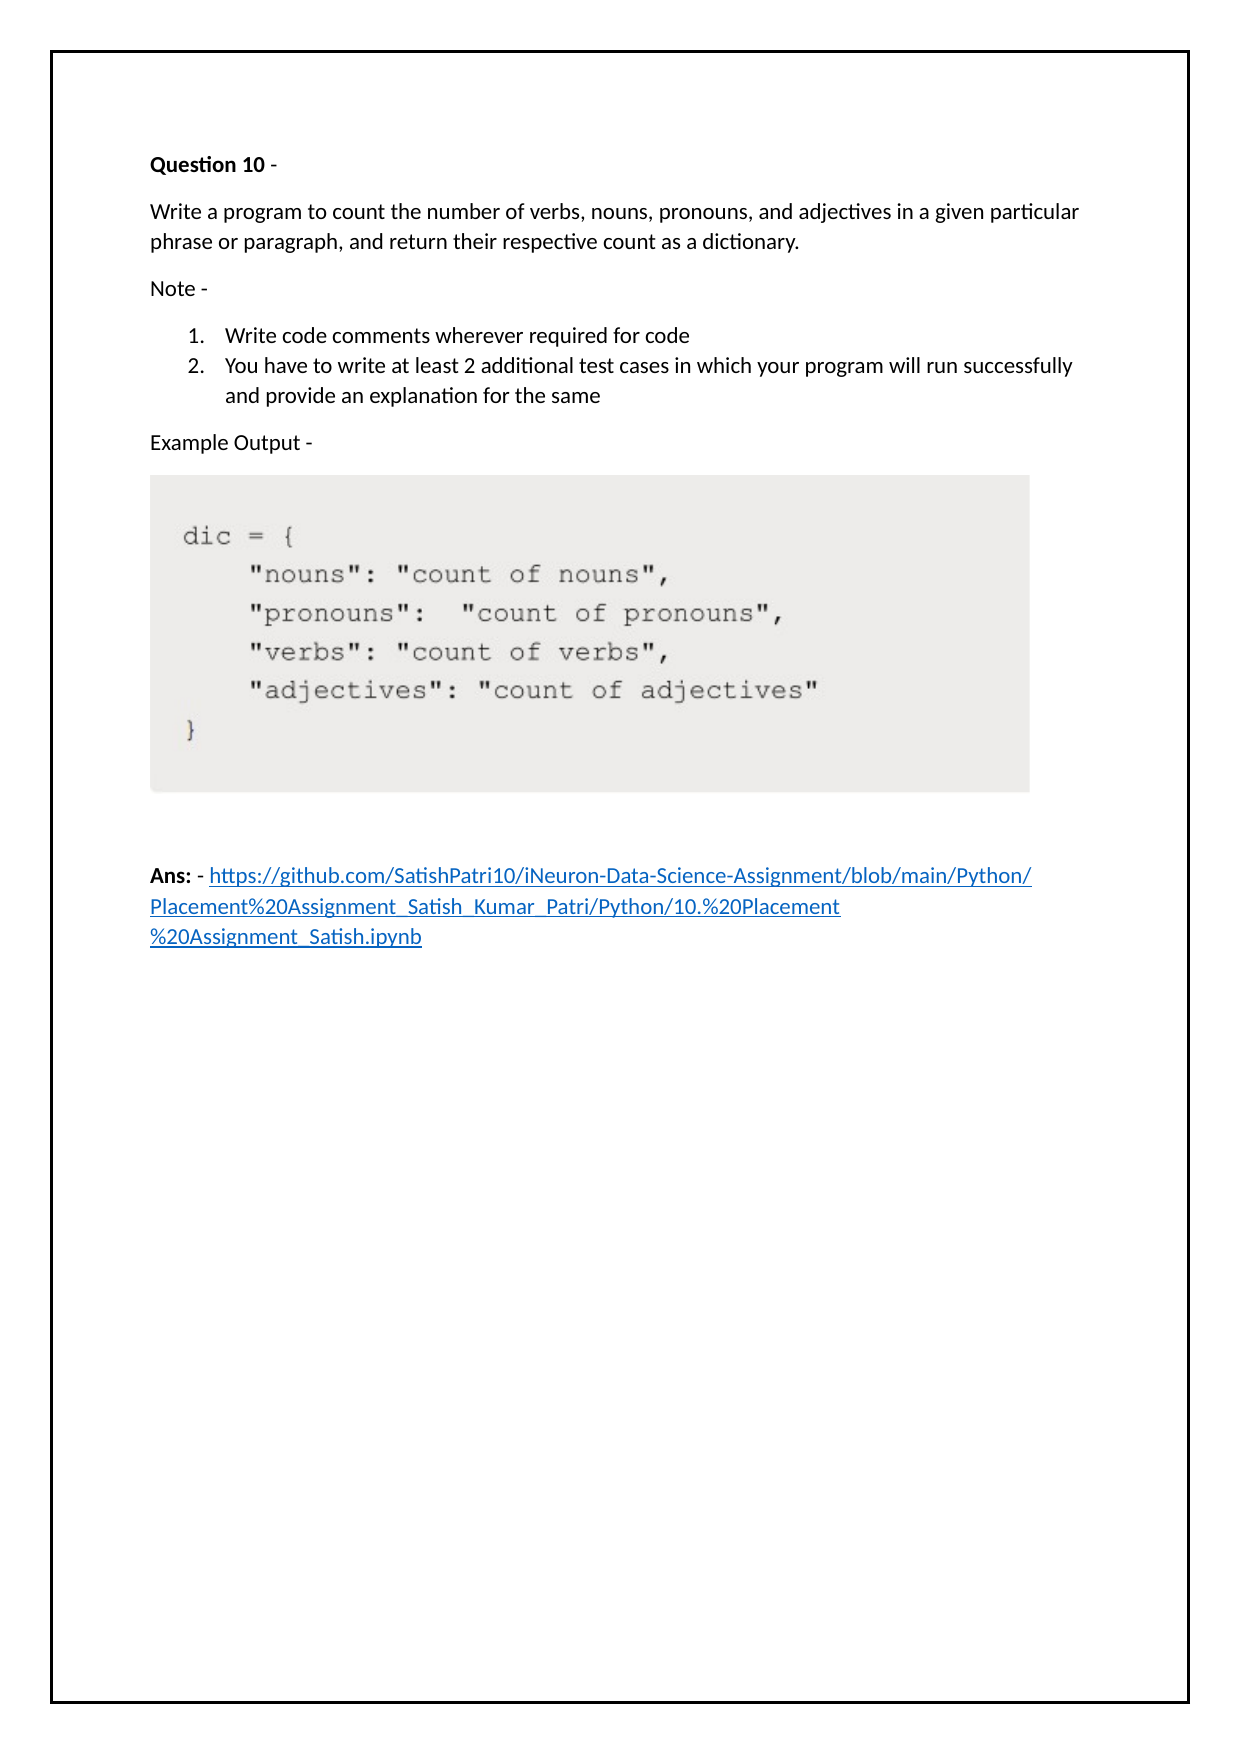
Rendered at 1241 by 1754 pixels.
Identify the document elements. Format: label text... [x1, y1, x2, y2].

list You have to write at least 2 additional test cases in which your program will run successfully and provide an explanation for the same [187, 351, 1090, 409]
text Ans: - https://github.com/SatishPatri10/iNeuron-Data-Science-Assignment/blob/main/Python/Placement%20Assignment_Satish_Kumar_Patri/Python/10.%20Placement%20Assignment_Satish.ipynb [150, 862, 1090, 950]
text Example Output - [150, 428, 1090, 456]
text Note - [150, 274, 1090, 302]
text Question 10 - [150, 150, 1090, 178]
picture [150, 475, 1030, 794]
list Write code comments wherever required for code [187, 321, 1090, 349]
text Write a program to count the number of verbs, nouns, pronouns, and adjectives in a given particular phrase or paragraph, and return their respective count as a dictionary. [150, 197, 1090, 255]
